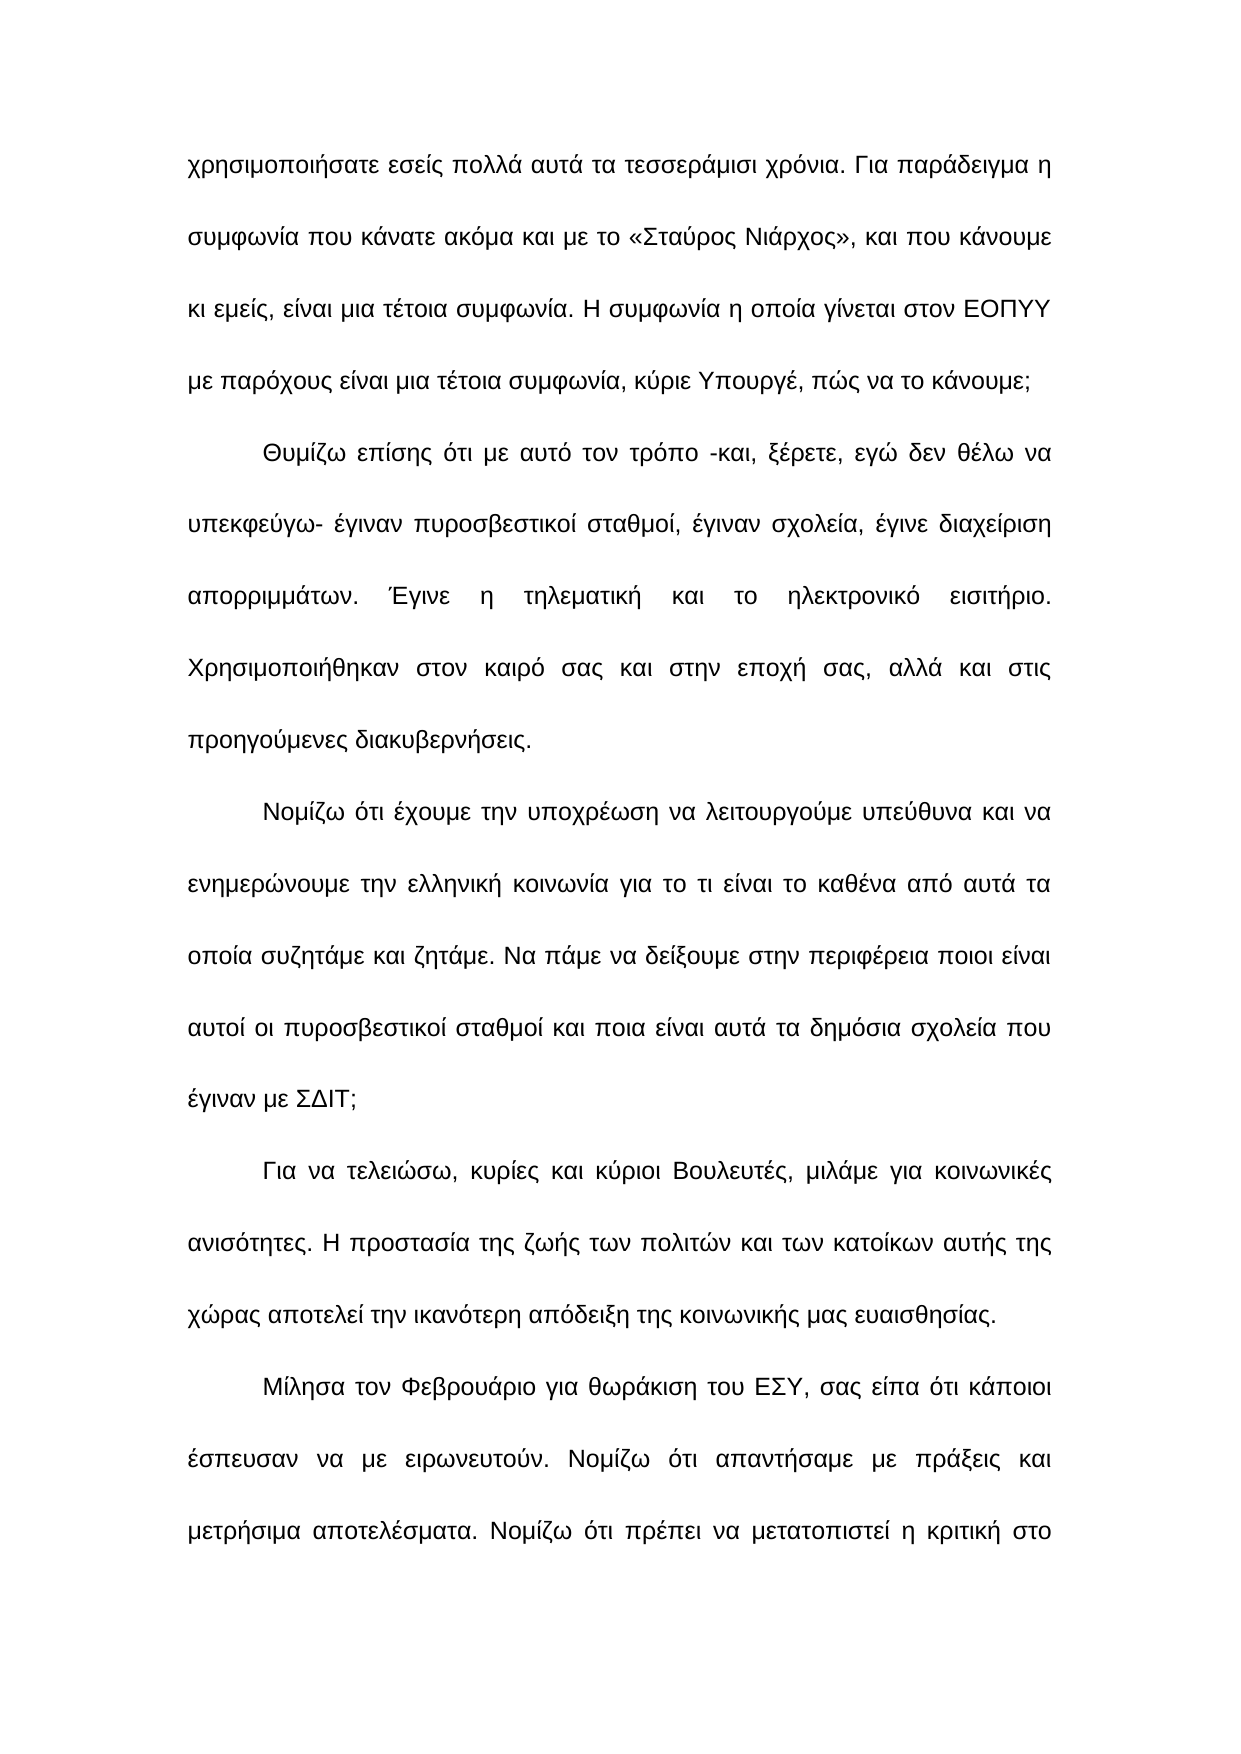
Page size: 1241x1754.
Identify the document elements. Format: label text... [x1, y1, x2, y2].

text Θυμίζω επίσης ότι με αυτό τον τρόπο -και, ξέρετε, εγώ δεν θέλω να υπεκφεύγω- έγιναν πυροσβεστικοί σταθμοί, έγιναν σχολεία, έγινε διαχείριση απορριμμάτων. Έγινε η τηλεματική και το ηλεκτρονικό εισιτήριο. Χρησιμοποιήθηκαν στον καιρό σας και στην εποχή σας, αλλά και στις προηγούμενες διακυβερνήσεις. [187, 437, 1053, 754]
text Νομίζω ότι έχουμε την υποχρέωση να λειτουργούμε υπεύθυνα και να ενημερώνουμε την ελληνική κοινωνία για το τι είναι το καθένα από αυτά τα οποία συζητάμε και ζητάμε. Να πάμε να δείξουμε στην περιφέρεια ποιοι είναι αυτοί οι πυροσβεστικοί σταθμοί και ποια είναι αυτά τα δημόσια σχολεία που έγιναν με ΣΔΙΤ; [187, 797, 1053, 1113]
text Για να τελειώσω, κυρίες και κύριοι Βουλευτές, μιλάμε για κοινωνικές ανισότητες. Η προστασία της ζωής των πολιτών και των κατοίκων αυτής της χώρας αποτελεί την ικανότερη απόδειξη της κοινωνικής μας ευαισθησίας. [187, 1156, 1053, 1329]
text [187, 150, 1053, 394]
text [187, 1372, 1053, 1544]
